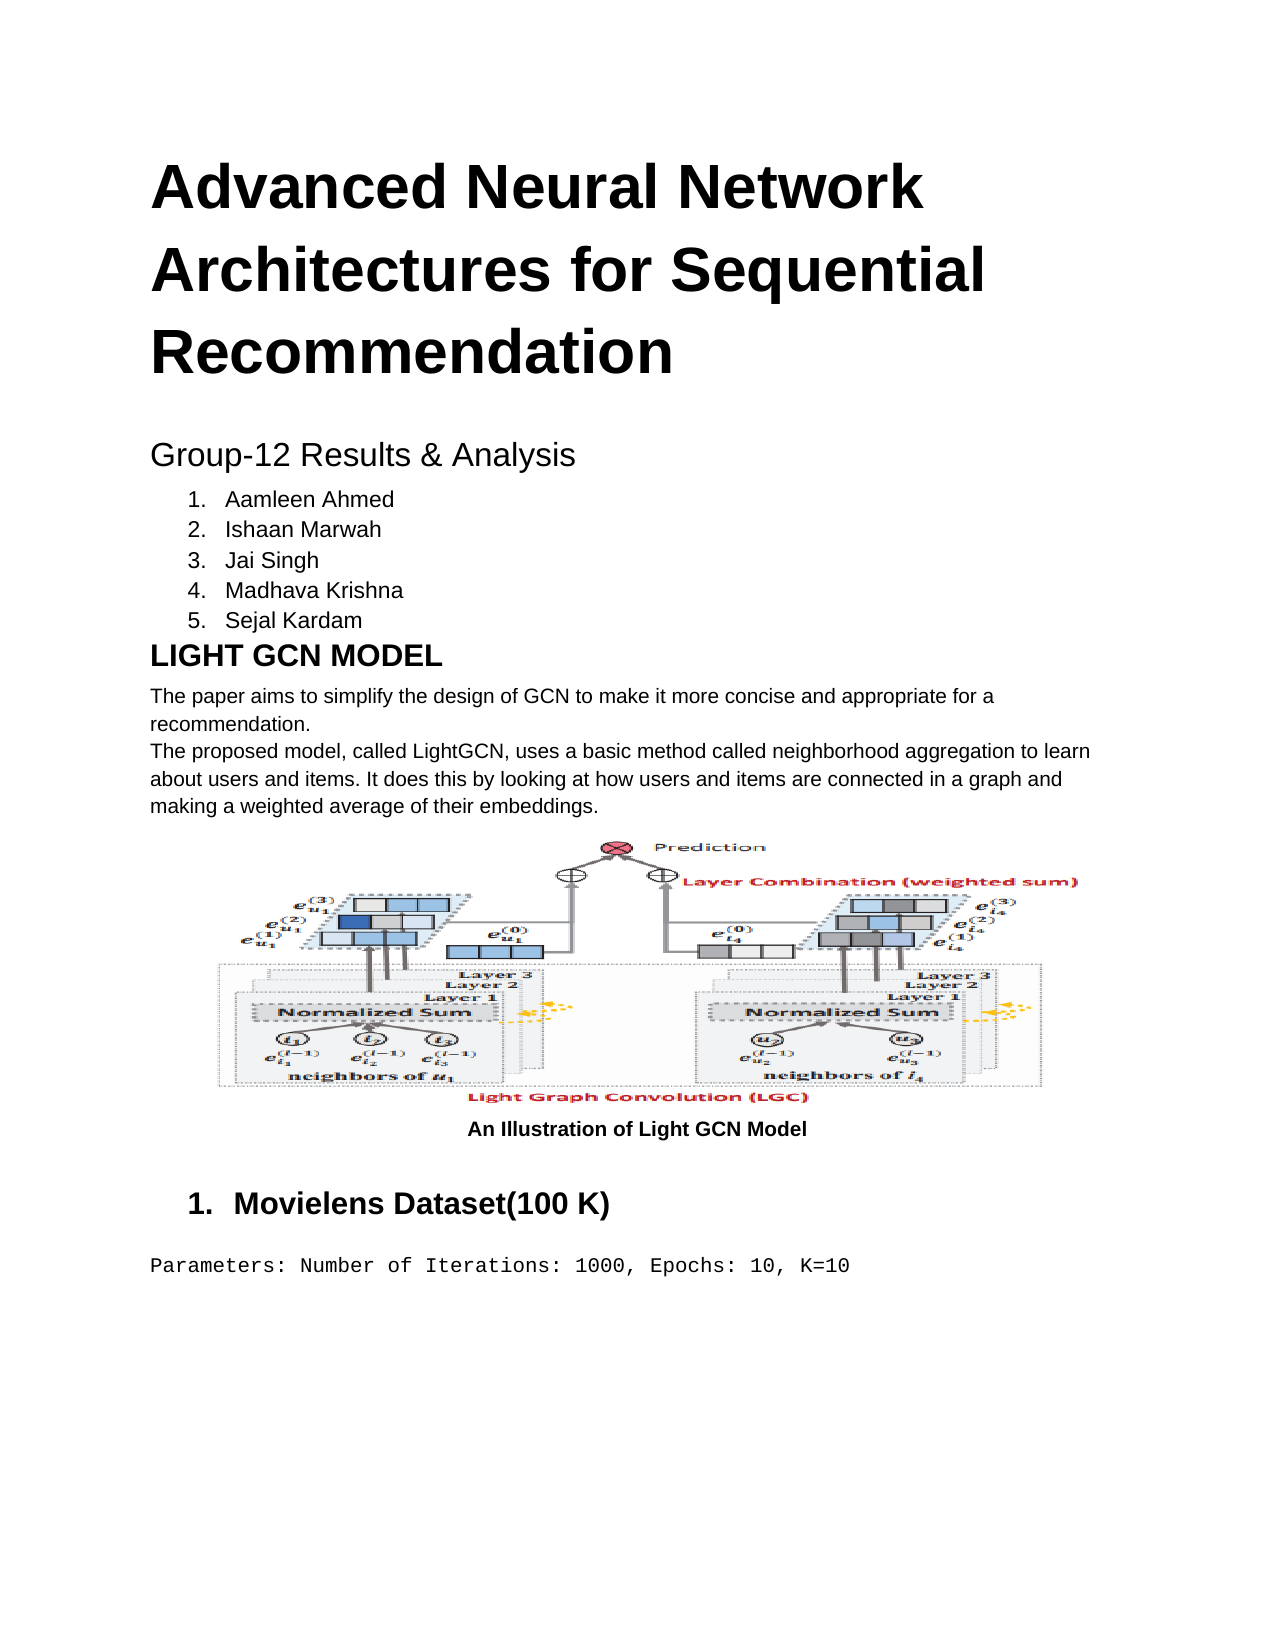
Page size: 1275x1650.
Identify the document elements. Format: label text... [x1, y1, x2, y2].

picture [150, 821, 1136, 1113]
list Aamleen Ahmed [187, 486, 1125, 513]
list Jai Singh [187, 547, 1125, 573]
list Sejal Kardam [187, 607, 1125, 633]
text An Illustration of Light GCN Model [300, 1117, 1125, 1141]
subtitle LIGHT GCN MODEL [150, 637, 1125, 673]
list Madhava Krishna [187, 577, 1125, 603]
text The paper aims to simplify the design of GCN to make it more concise and appropriate for a recommendation. [150, 684, 1125, 735]
list Movielens Dataset(100 K) [187, 1185, 1125, 1221]
subtitle Advanced Neural Network Architectures for Sequential Recommendation [150, 150, 1125, 387]
text Parameters: Number of Iterations: 1000, Epochs: 10, K=10 [150, 1255, 1125, 1279]
subtitle Group-12 Results & Analysis [150, 435, 1125, 474]
text The proposed model, called LightGCN, uses a basic method called neighborhood aggregation to learn about users and items. It does this by looking at how users and items are connected in a graph and making a weighted average of their embeddings. [150, 739, 1125, 818]
list Ishaan Marwah [187, 516, 1125, 543]
